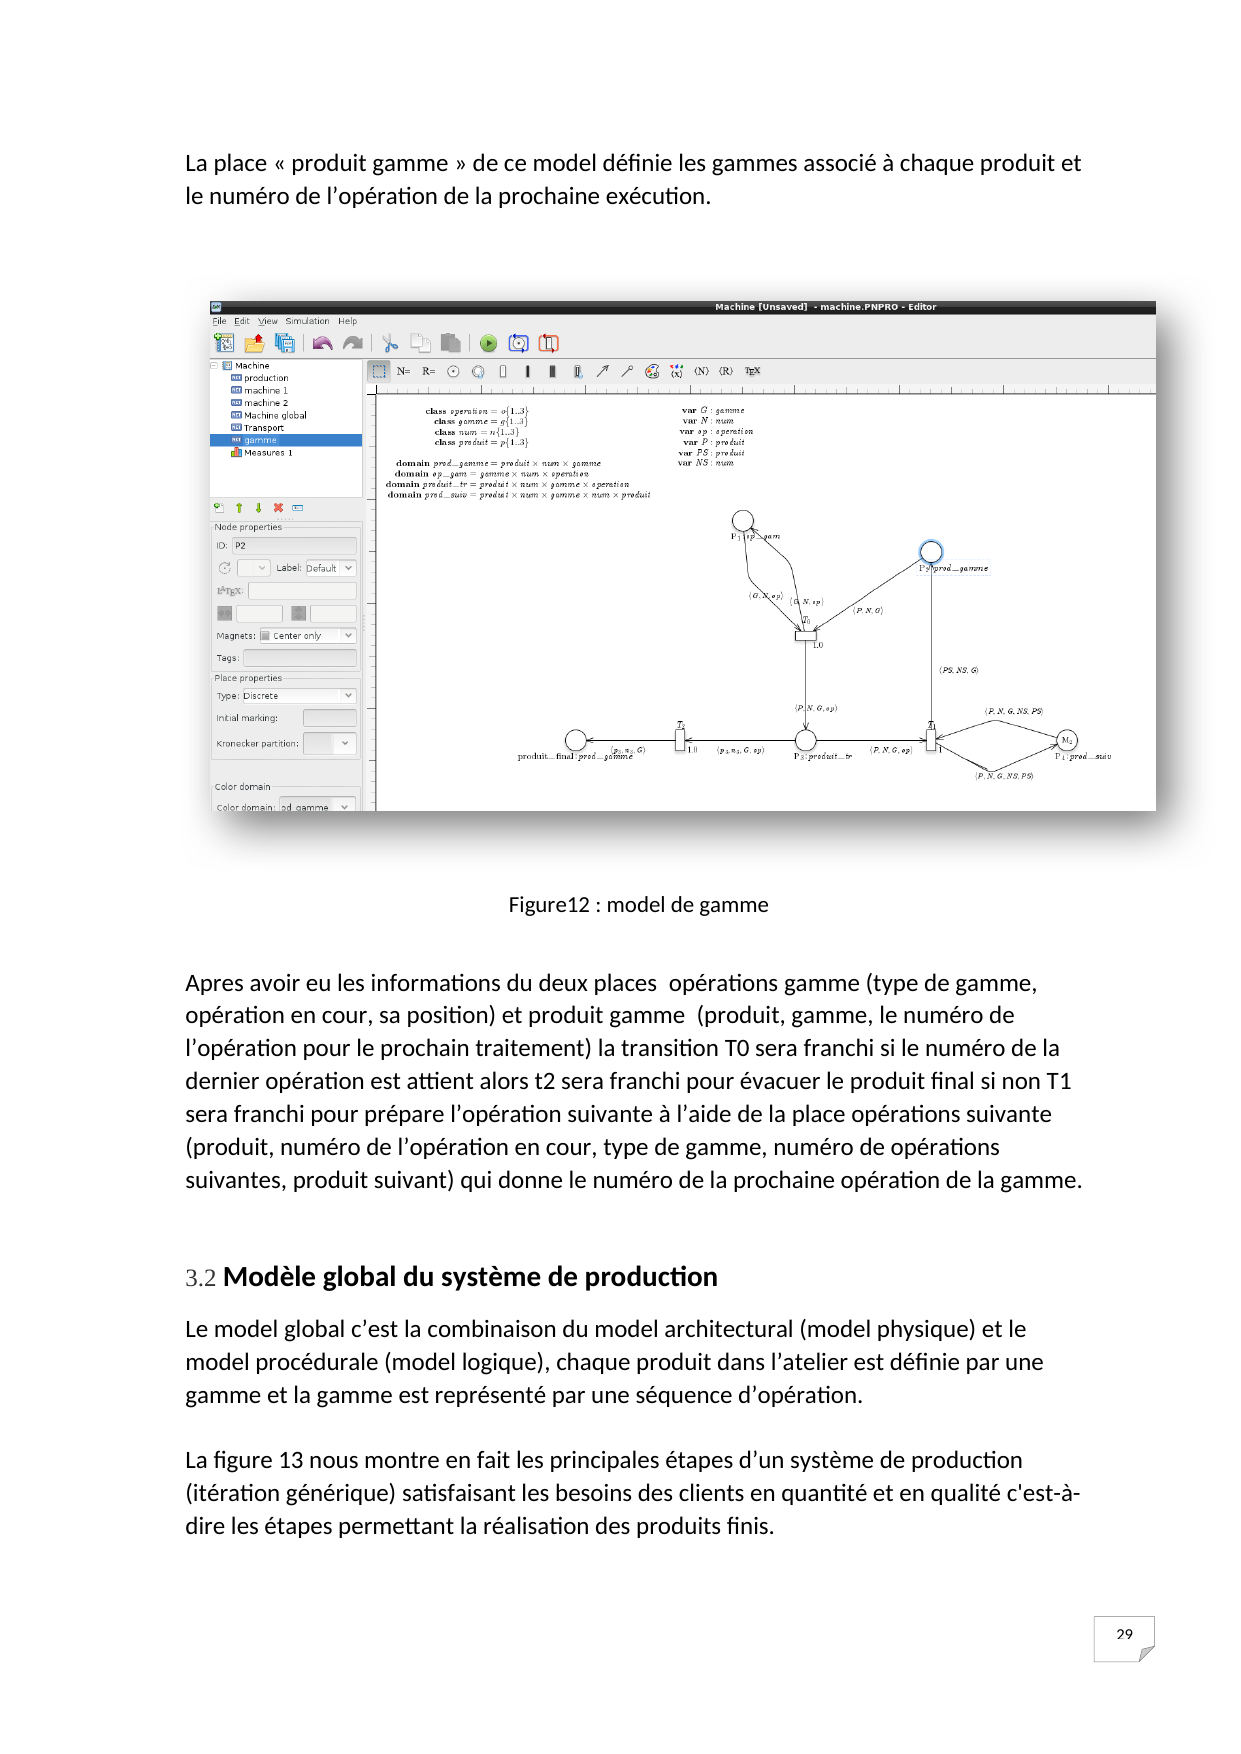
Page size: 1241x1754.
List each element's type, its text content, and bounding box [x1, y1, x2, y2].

text Apres avoir eu les informations du deux places opérations gamme (type de gamme, opération en cour, sa position) et produit gamme (produit, gamme, le numéro de l’opération pour le prochain traitement) la transition T0 sera franchi si le numéro de la dernier opération est attient alors t2 sera franchi pour évacuer le produit final si non T1 sera franchi pour prépare l’opération suivante à l’aide de la place opérations suivante (produit, numéro de l’opération en cour, type de gamme, numéro de opérations suivantes, produit suivant) qui donne le numéro de la prochaine opération de la gamme. [185, 967, 1093, 1195]
text Le model global c’est la combinaison du model architectural (model physique) et le model procédurale (model logique), chaque produit dans l’atelier est définie par une gamme et la gamme est représenté par une séquence d’opération. La figure 13 nous montre en fait les principales étapes d’un système de production (itération générique) satisfaisant les besoins des clients en quantité et en qualité c'est-à-dire les étapes permettant la réalisation des produits finis. [185, 1313, 1093, 1541]
picture [210, 301, 1156, 811]
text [185, 148, 1093, 211]
text Figure12 : model de gamme [185, 890, 1093, 948]
list Modèle global du système de production [185, 1258, 1093, 1293]
